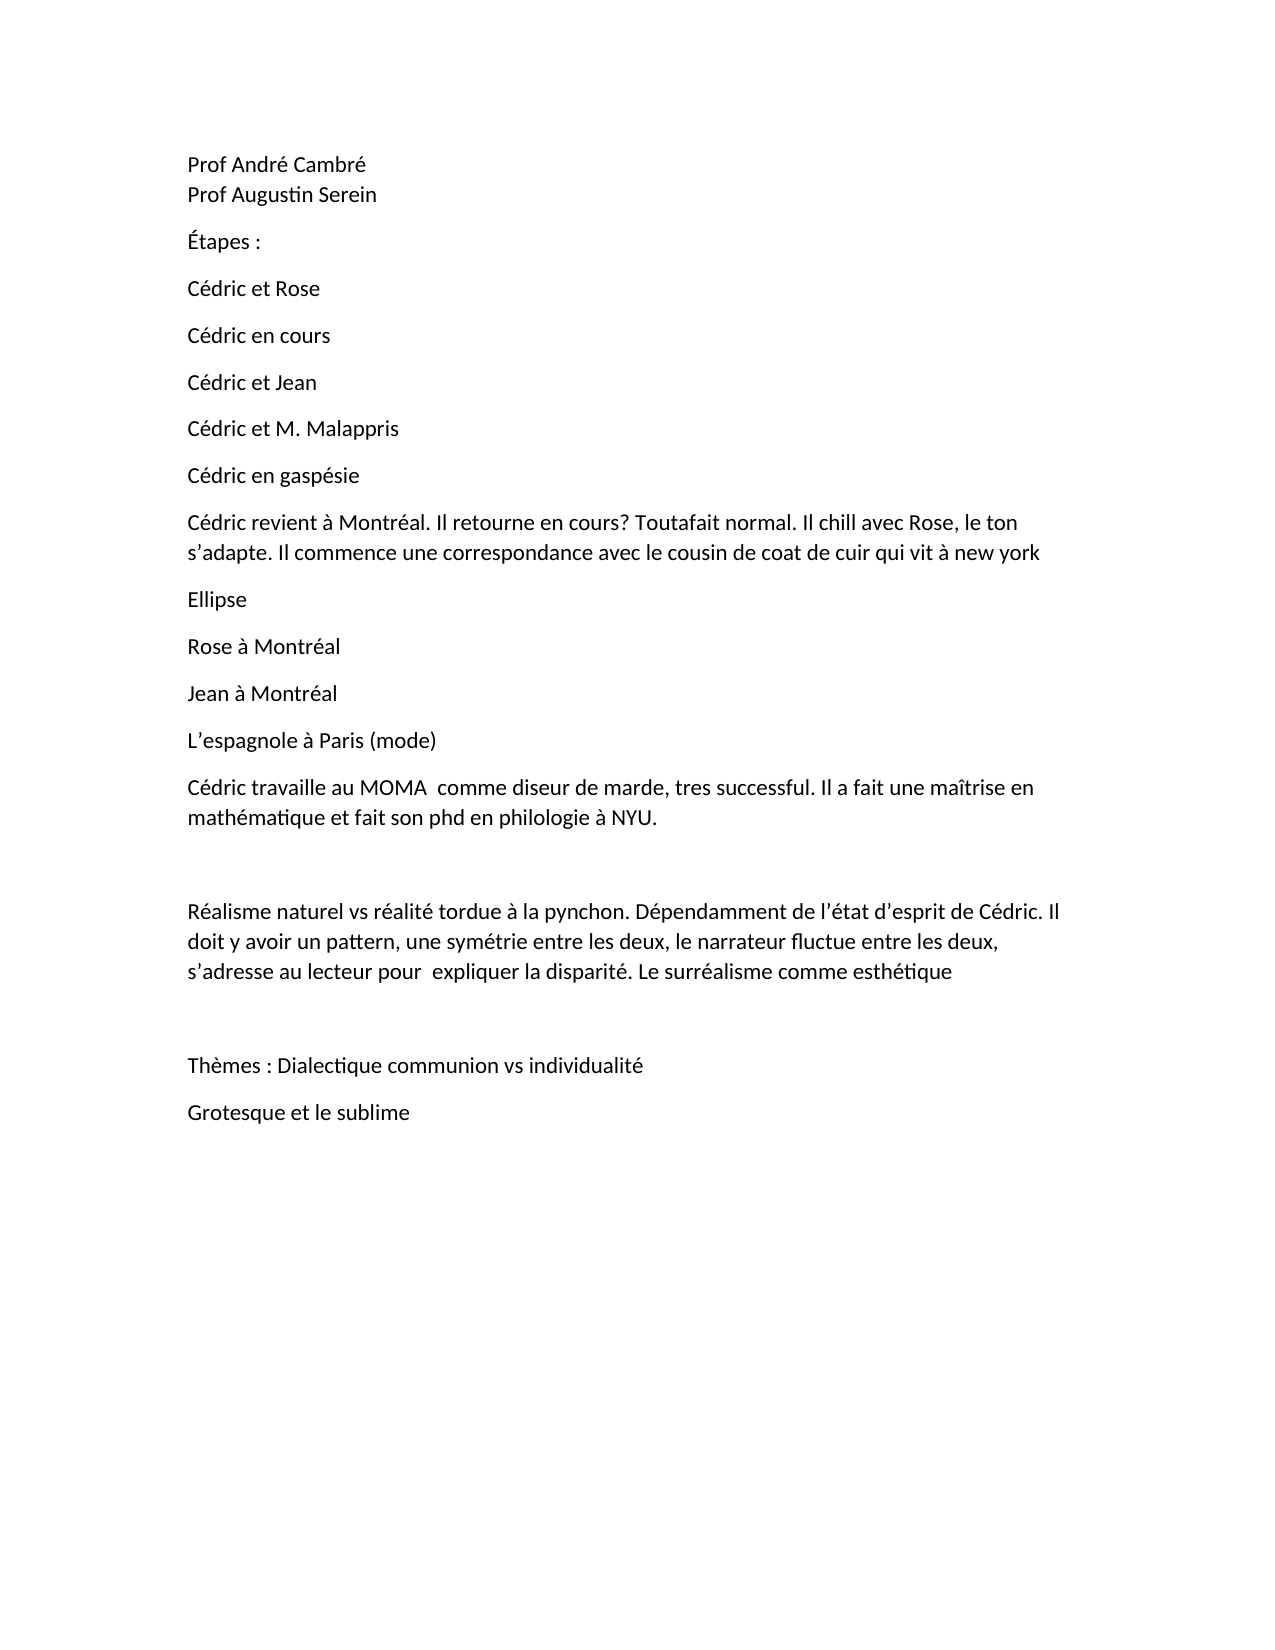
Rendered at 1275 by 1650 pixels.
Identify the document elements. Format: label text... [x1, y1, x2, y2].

text Ellipse [187, 585, 1087, 613]
text Étapes : [187, 227, 1087, 255]
text Cédric et M. Malappris [187, 414, 1087, 443]
text Réalisme naturel vs réalité tordue à la pynchon. Dépendamment de l’état d’esprit de Cédric. Il doit y avoir un pattern, une symétrie entre les deux, le narrateur fluctue entre les deux, s’adresse au lecteur pour expliquer la disparité. Le surréalisme comme esthétique [187, 897, 1087, 985]
text Cédric en gaspésie [187, 461, 1087, 489]
text Cédric et Rose [187, 274, 1087, 302]
text L’espagnole à Paris (mode) [187, 726, 1087, 754]
text Cédric et Jean [187, 368, 1087, 396]
text Prof André Cambré Prof Augustin Serein [187, 150, 1087, 208]
text Cédric en cours [187, 321, 1087, 349]
text Grotesque et le sublime [187, 1098, 1087, 1126]
text Rose à Montréal [187, 632, 1087, 660]
text Jean à Montréal [187, 679, 1087, 707]
text Thèmes : Dialectique communion vs individualité [187, 1051, 1087, 1079]
text Cédric travaille au MOMA comme diseur de marde, tres successful. Il a fait une maîtrise en mathématique et fait son phd en philologie à NYU. [187, 773, 1087, 831]
text Cédric revient à Montréal. Il retourne en cours? Toutafait normal. Il chill avec Rose, le ton s’adapte. Il commence une correspondance avec le cousin de coat de cuir qui vit à new york [187, 508, 1087, 567]
